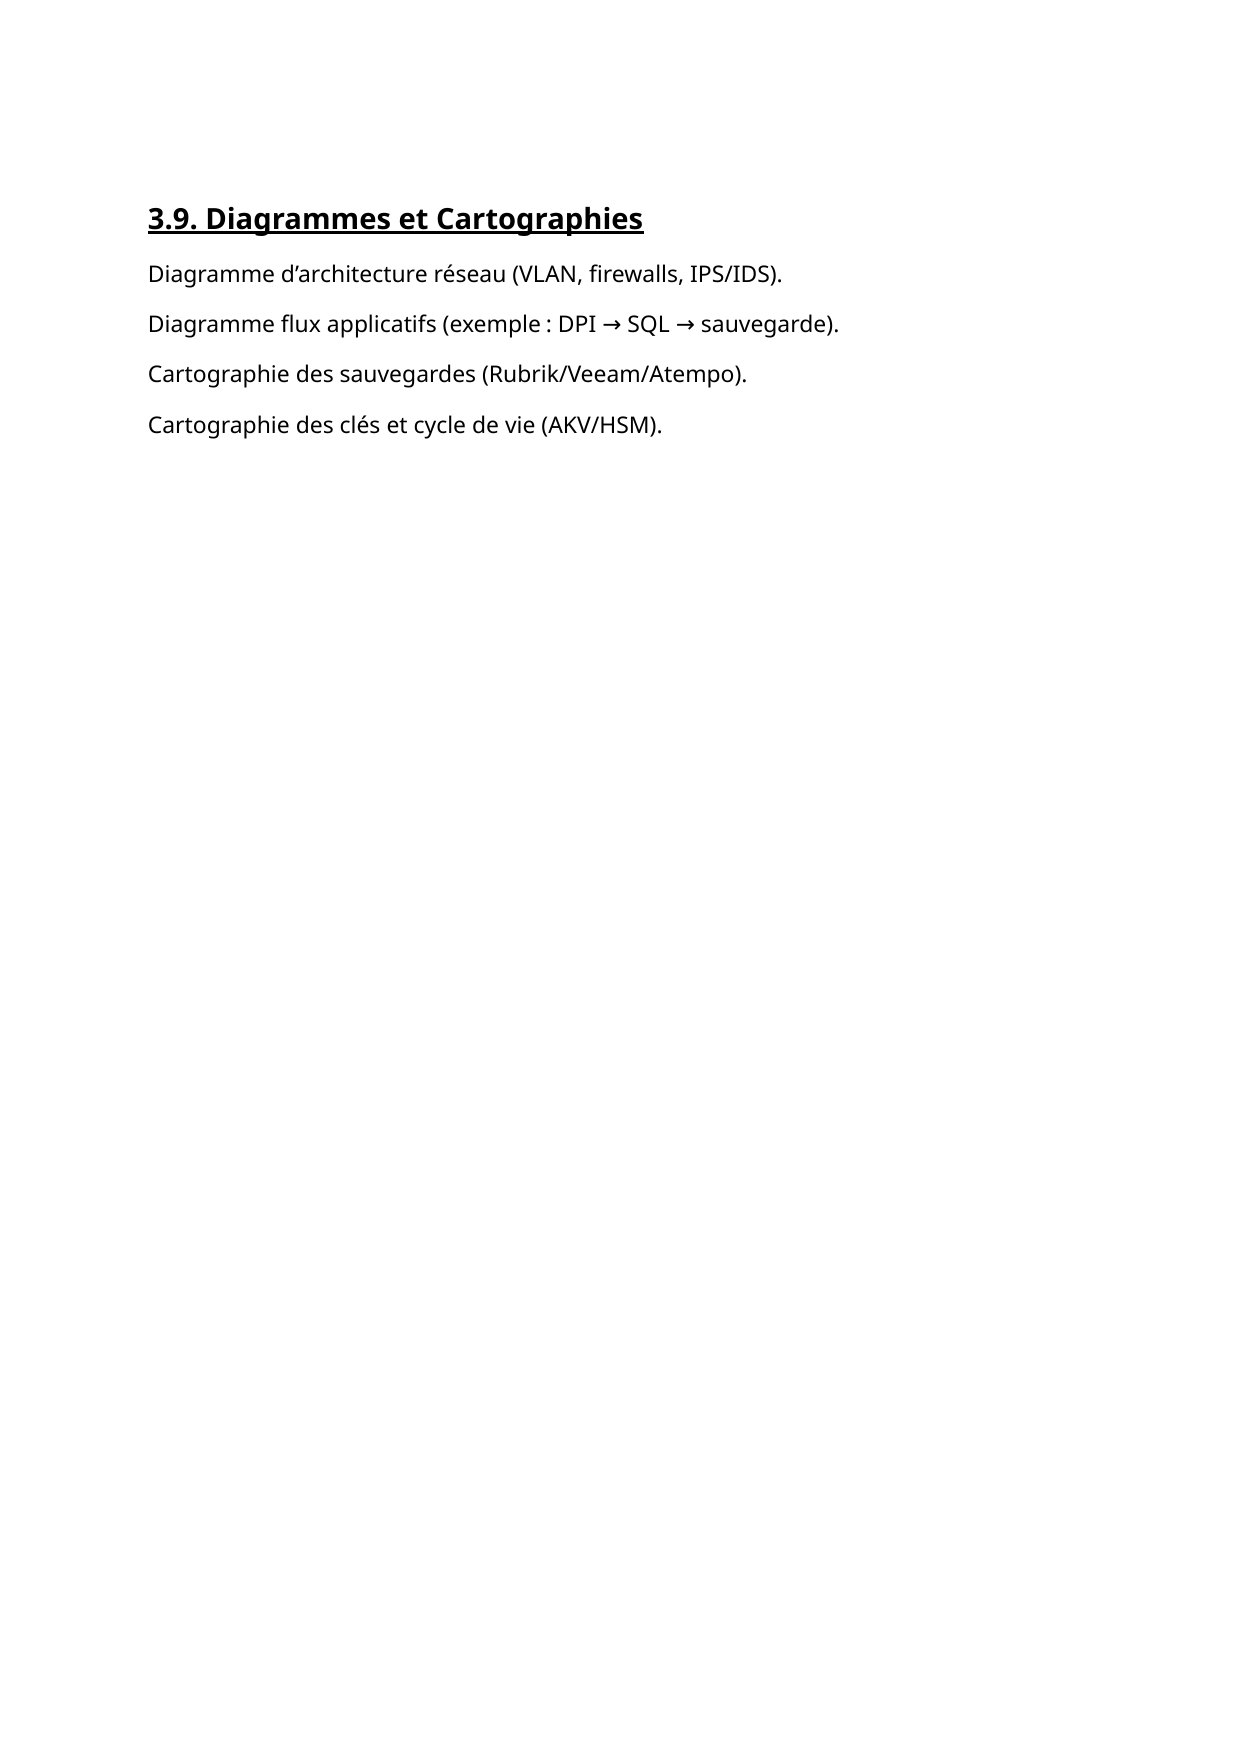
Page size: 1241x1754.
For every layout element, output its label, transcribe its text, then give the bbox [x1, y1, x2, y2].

text Cartographie des clés et cycle de vie (AKV/HSM). [148, 409, 1093, 440]
text Cartographie des sauvegardes (Rubrik/Veeam/Atempo). [148, 358, 1093, 389]
text Diagramme flux applicatifs (exemple : DPI → SQL → sauvegarde). [148, 308, 1093, 339]
text 3.9. Diagrammes et Cartographies [148, 198, 1093, 238]
text Diagramme d’architecture réseau (VLAN, firewalls, IPS/IDS). [148, 257, 1093, 289]
